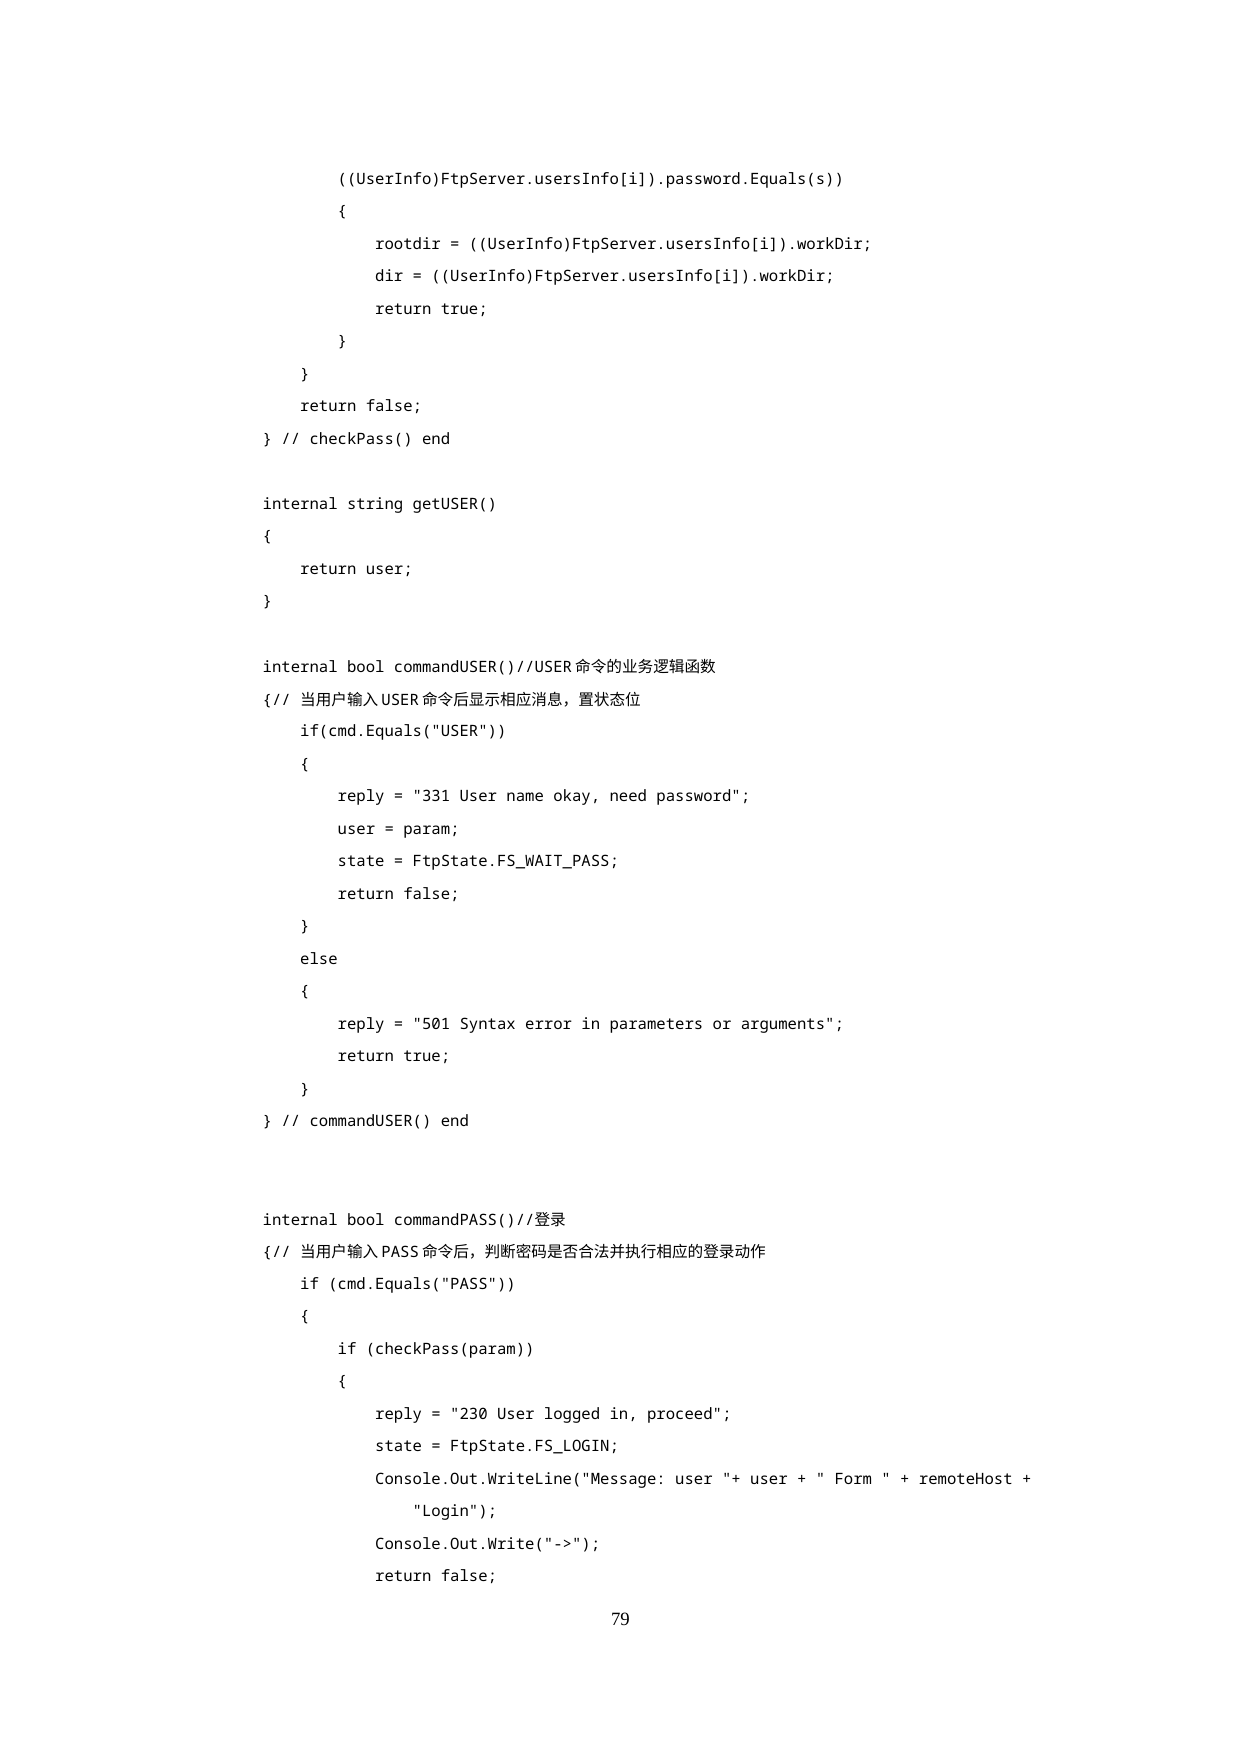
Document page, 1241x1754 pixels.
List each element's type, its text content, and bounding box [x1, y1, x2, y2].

text {// 当用户输入USER命令后显示相应消息，置状态位 [187, 682, 1053, 714]
text } [187, 584, 1053, 617]
text } // commandUSER() end [187, 1104, 1053, 1137]
text return user; [187, 552, 1053, 584]
text { [187, 747, 1053, 779]
text else [187, 942, 1053, 974]
text ((UserInfo)FtpServer.usersInfo[i]).password.Equals(s)) [187, 162, 1053, 194]
text user = param; [187, 812, 1053, 844]
text Console.Out.Write("->"); [187, 1527, 1053, 1559]
text { [187, 194, 1053, 227]
text reply = "331 User name okay, need password"; [187, 779, 1053, 812]
text } [187, 357, 1053, 389]
text { [187, 1364, 1053, 1397]
text return false; [187, 877, 1053, 909]
text "Login"); [187, 1494, 1053, 1527]
text internal bool commandUSER()//USER命令的业务逻辑函数 [187, 649, 1053, 682]
text { [187, 974, 1053, 1007]
text return false; [187, 1559, 1053, 1592]
text dir = ((UserInfo)FtpServer.usersInfo[i]).workDir; [187, 259, 1053, 292]
text state = FtpState.FS_WAIT_PASS; [187, 844, 1053, 877]
text if(cmd.Equals("USER")) [187, 714, 1053, 747]
text reply = "501 Syntax error in parameters or arguments"; [187, 1007, 1053, 1039]
text reply = "230 User logged in, proceed"; [187, 1397, 1053, 1429]
text return true; [187, 1039, 1053, 1072]
text { [187, 519, 1053, 552]
text internal bool commandPASS()//登录 [187, 1202, 1053, 1234]
text {// 当用户输入PASS命令后，判断密码是否合法并执行相应的登录动作 [187, 1234, 1053, 1267]
text rootdir = ((UserInfo)FtpServer.usersInfo[i]).workDir; [187, 227, 1053, 259]
text return true; [187, 292, 1053, 324]
text } [187, 909, 1053, 942]
text Console.Out.WriteLine("Message: user "+ user + " Form " + remoteHost + [187, 1462, 1053, 1494]
text { [187, 1299, 1053, 1332]
text } // checkPass() end [187, 422, 1053, 454]
text return false; [187, 389, 1053, 422]
text } [187, 1072, 1053, 1104]
text if (cmd.Equals("PASS")) [187, 1267, 1053, 1299]
text } [187, 324, 1053, 357]
text if (checkPass(param)) [187, 1332, 1053, 1364]
text state = FtpState.FS_LOGIN; [187, 1429, 1053, 1462]
text internal string getUSER() [187, 487, 1053, 519]
